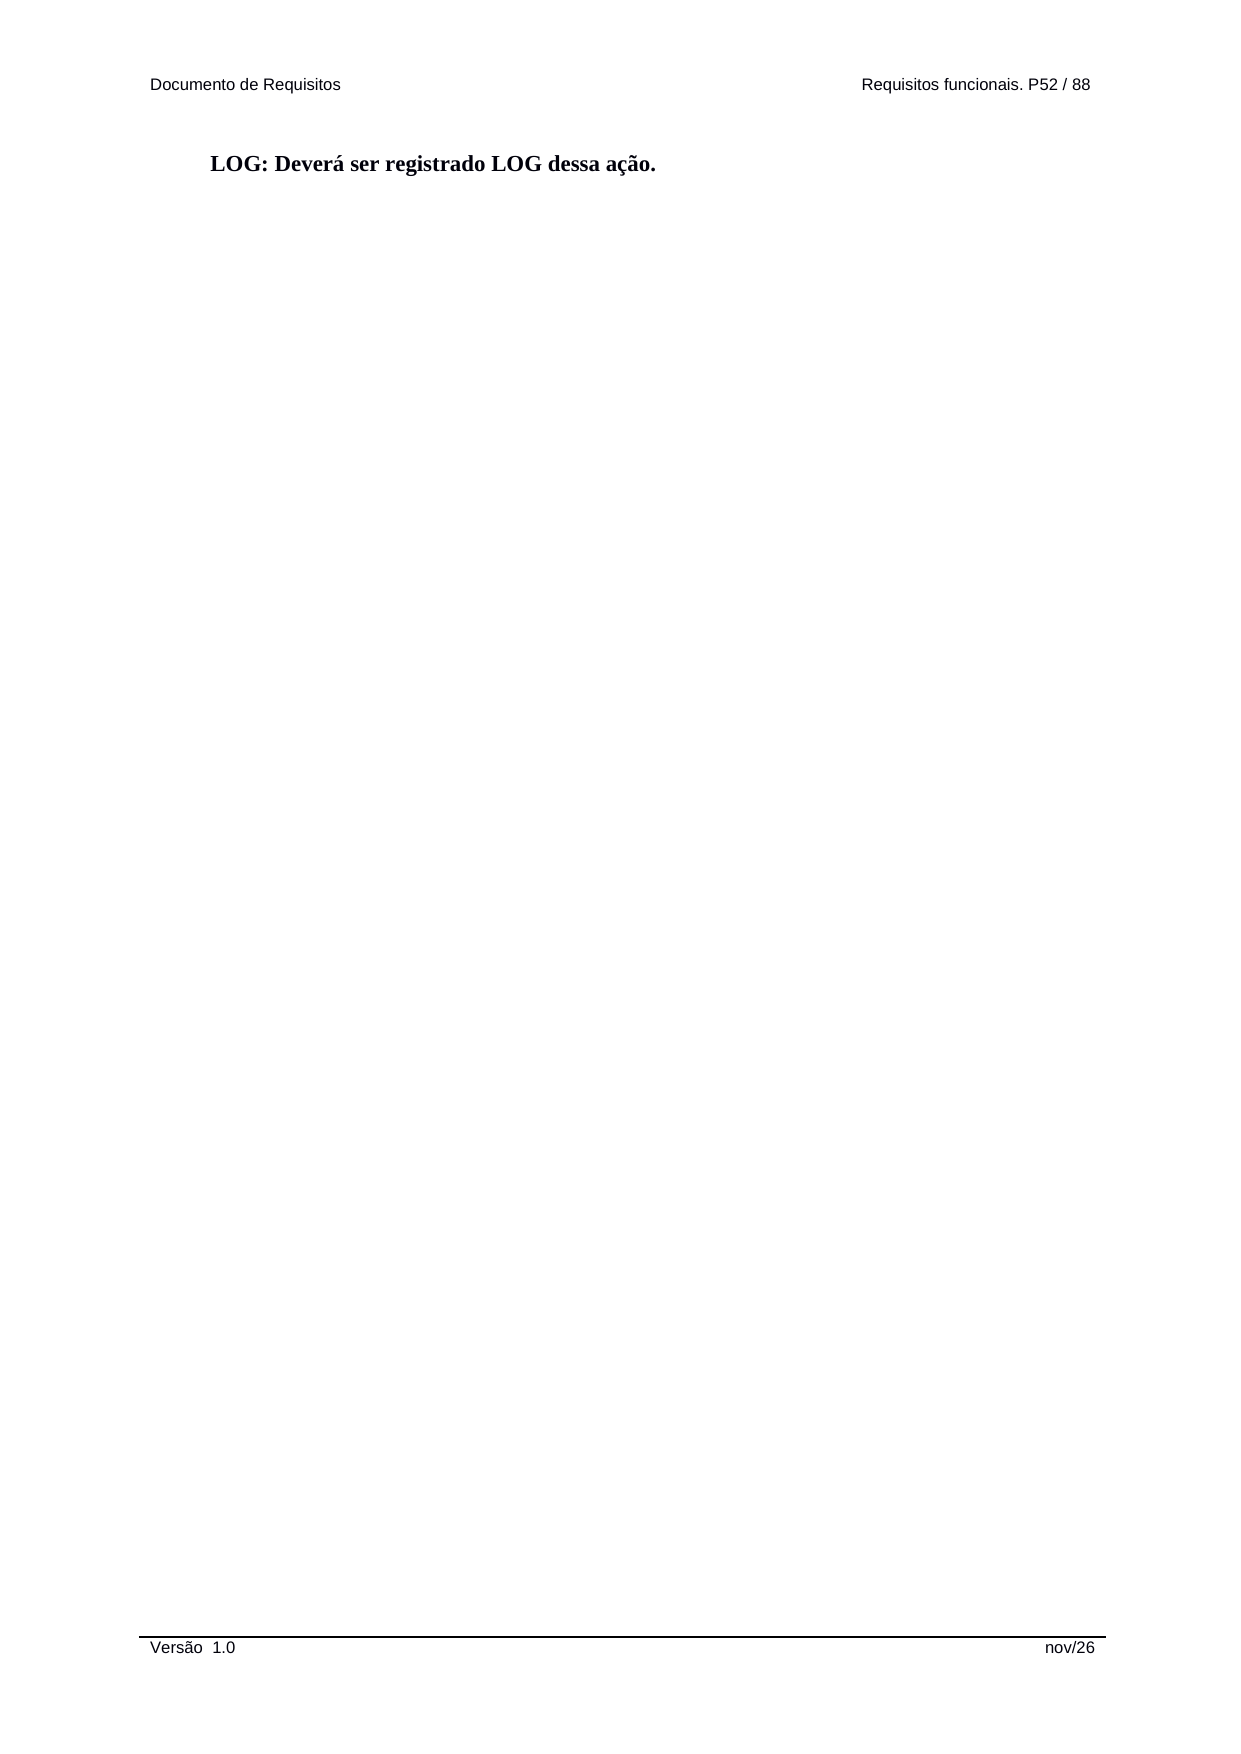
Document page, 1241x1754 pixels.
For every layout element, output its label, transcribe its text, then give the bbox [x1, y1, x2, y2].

list LOG: Deverá ser registrado LOG dessa ação. [210, 150, 1090, 176]
